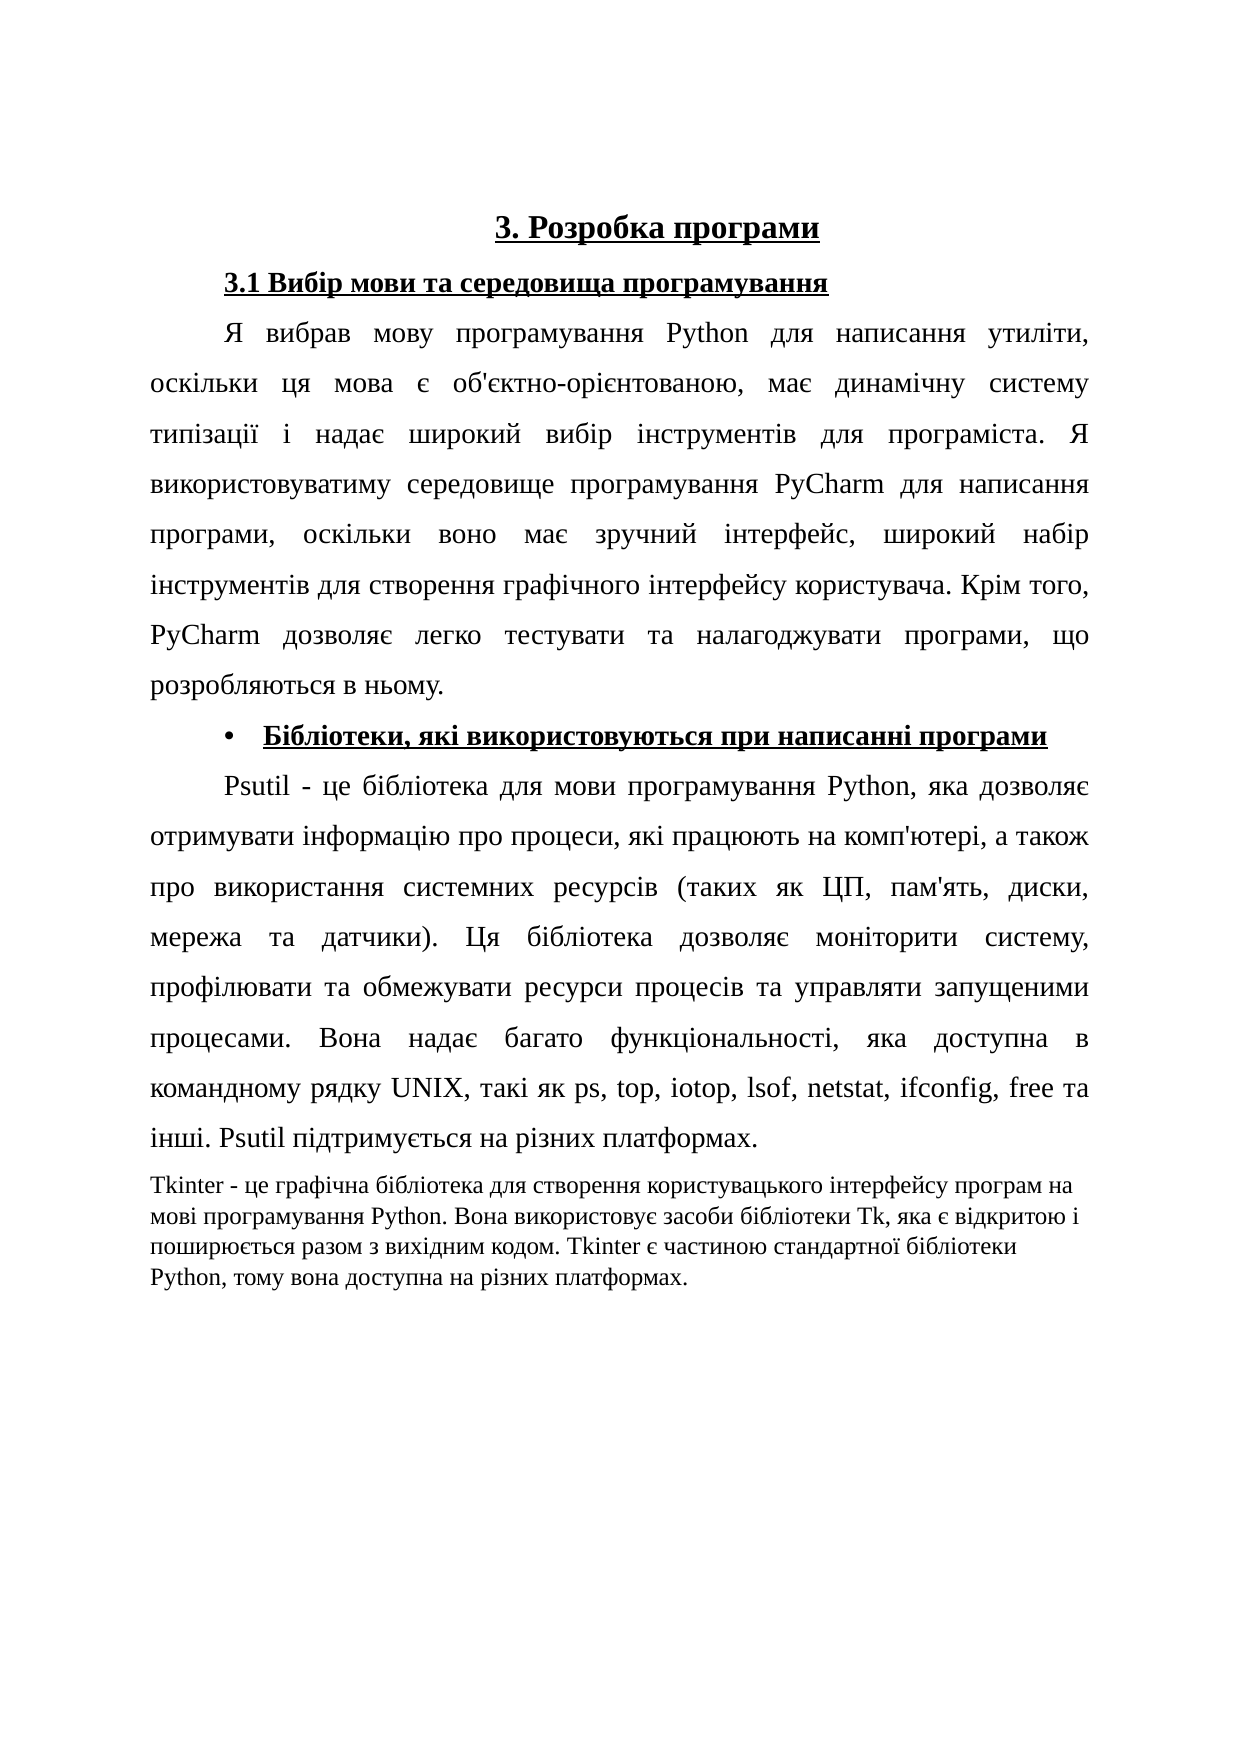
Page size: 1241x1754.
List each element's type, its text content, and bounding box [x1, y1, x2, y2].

text 3.1 Вибір мови та середовища програмування [150, 265, 1090, 298]
text Я вибрав мову програмування Python для написання утиліти, оскільки ця мова є об'єктно-орієнтованою, має динамічну систему типізації і надає широкий вибір інструментів для програміста. Я використовуватиму середовище програмування PyCharm для написання програми, оскільки воно має зручний інтерфейс, широкий набір інструментів для створення графічного інтерфейсу користувача. Крім того, PyCharm дозволяє легко тестувати та налагоджувати програми, що розробляються в ньому. [150, 315, 1090, 701]
text Tkinter - це графічна бібліотека для створення користувацького інтерфейсу програм на мові програмування Python. Вона використовує засоби бібліотеки Tk, яка є відкритою і поширюється разом з вихідним кодом. Tkinter є частиною стандартної бібліотеки Python, тому вона доступна на різних платформах. [150, 1171, 1090, 1291]
list Бібліотеки, які використовуються при написанні програми [224, 718, 1090, 751]
text Psutil - це бібліотека для мови програмування Python, яка дозволяє отримувати інформацію про процеси, які працюють на комп'ютері, а також про використання системних ресурсів (таких як ЦП, пам'ять, диски, мережа та датчики). Ця бібліотека дозволяє моніторити систему, профілювати та обмежувати ресурси процесів та управляти запущеними процесами. Вона надає багато функціональності, яка доступна в командному рядку UNIX, такі як ps, top, iotop, lsof, netstat, ifconfig, free та інші. Psutil підтримується на різних платформах. [150, 768, 1090, 1154]
text 3. Розробка програми [224, 207, 1090, 246]
